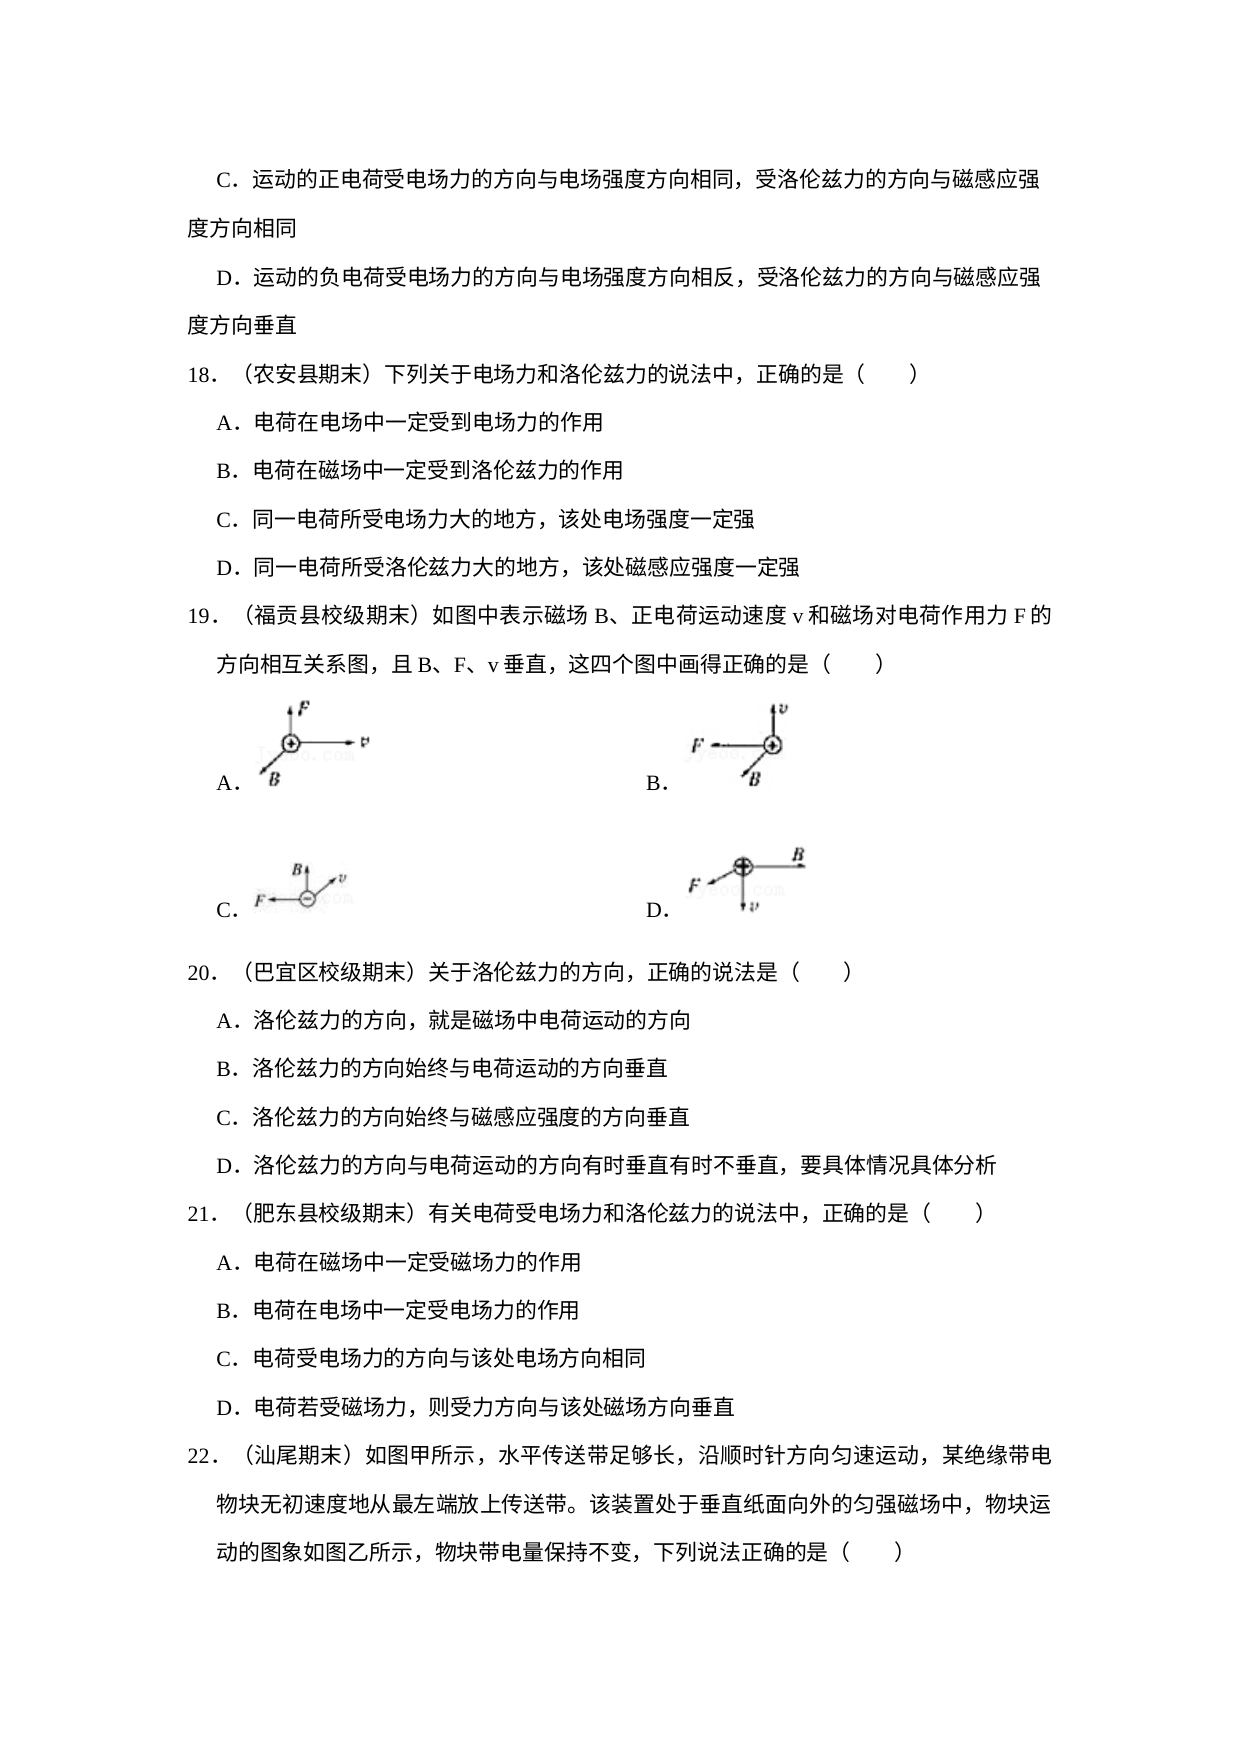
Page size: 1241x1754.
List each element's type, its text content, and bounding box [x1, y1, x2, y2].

text B．洛伦兹力的方向始终与电荷运动的方向垂直 [187, 1051, 1053, 1083]
text D．电荷若受磁场力，则受力方向与该处磁场方向垂直 [187, 1389, 1053, 1422]
text A． B． [187, 695, 1053, 825]
text C． D． [187, 841, 1053, 938]
picture [682, 695, 794, 791]
text C．洛伦兹力的方向始终与磁感应强度的方向垂直 [187, 1099, 1053, 1132]
text 22．（汕尾期末）如图甲所示，水平传送带足够长，沿顺时针方向匀速运动，某绝缘带电物块无初速度地从最左端放上传送带。该装置处于垂直纸面向外的匀强磁场中，物块运动的图象如图乙所示，物块带电量保持不变，下列说法正确的是（ ） [187, 1437, 1053, 1567]
picture [252, 856, 354, 918]
text 21．（肥东县校级期末）有关电荷受电场力和洛伦兹力的说法中，正确的是（ ） [187, 1196, 1053, 1228]
text C．电荷受电场力的方向与该处电场方向相同 [187, 1341, 1053, 1373]
text A．电荷在磁场中一定受磁场力的作用 [187, 1244, 1053, 1277]
text C．同一电荷所受电场力大的地方，该处电场强度一定强 [187, 501, 1053, 534]
picture [253, 696, 374, 791]
picture [683, 840, 812, 918]
text D．同一电荷所受洛伦兹力大的地方，该处磁感应强度一定强 [187, 549, 1053, 582]
text C．运动的正电荷受电场力的方向与电场强度方向相同，受洛伦兹力的方向与磁感应强度方向相同 [187, 162, 1053, 243]
text A．洛伦兹力的方向，就是磁场中电荷运动的方向 [187, 1002, 1053, 1035]
text A．电荷在电场中一定受到电场力的作用 [187, 404, 1053, 437]
text 20．（巴宜区校级期末）关于洛伦兹力的方向，正确的说法是（ ） [187, 954, 1053, 987]
text 19．（福贡县校级期末）如图中表示磁场B、正电荷运动速度v和磁场对电荷作用力F的方向相互关系图，且B、F、v垂直，这四个图中画得正确的是（ ） [187, 598, 1053, 679]
text B．电荷在电场中一定受电场力的作用 [187, 1292, 1053, 1325]
text 18．（农安县期末）下列关于电场力和洛伦兹力的说法中，正确的是（ ） [187, 356, 1053, 389]
text D．运动的负电荷受电场力的方向与电场强度方向相反，受洛伦兹力的方向与磁感应强度方向垂直 [187, 259, 1053, 340]
text B．电荷在磁场中一定受到洛伦兹力的作用 [187, 453, 1053, 485]
text D．洛伦兹力的方向与电荷运动的方向有时垂直有时不垂直，要具体情况具体分析 [187, 1147, 1053, 1180]
